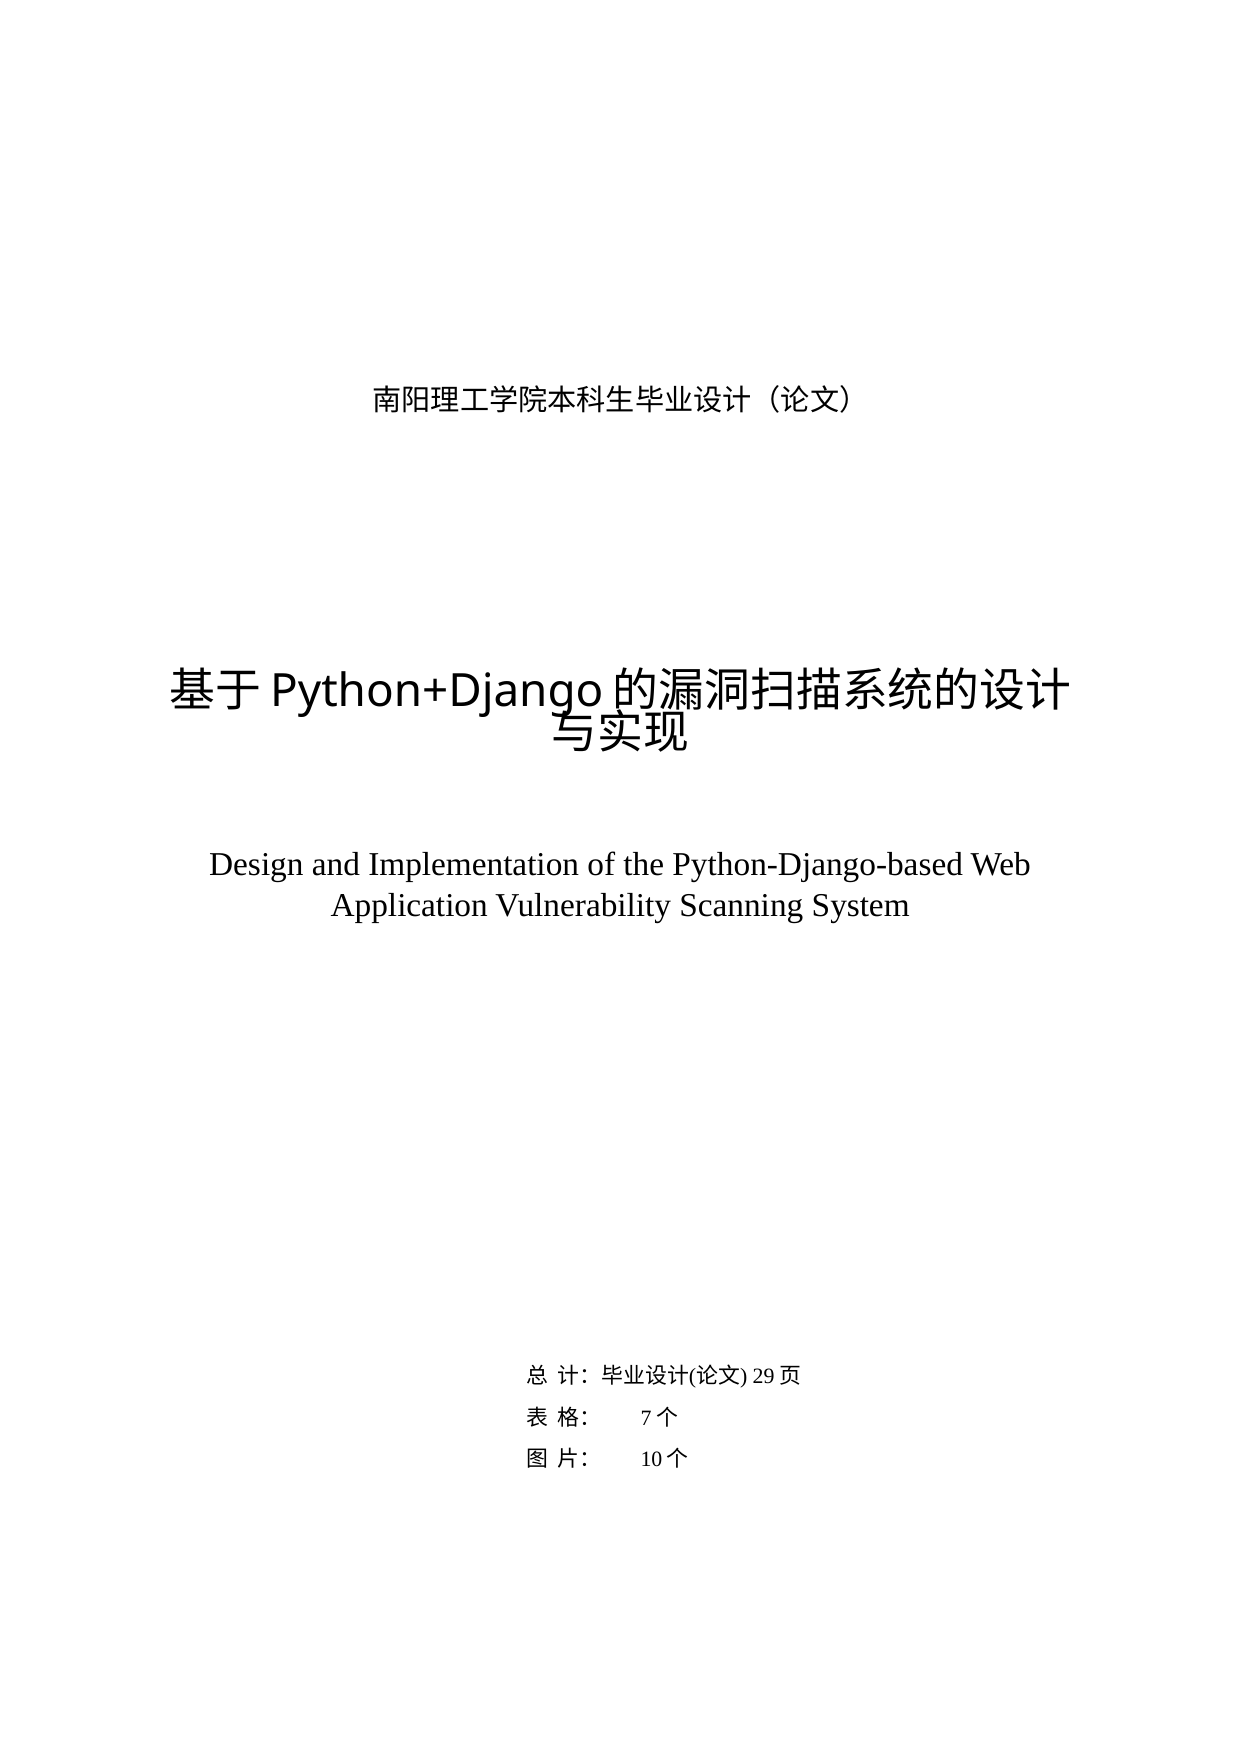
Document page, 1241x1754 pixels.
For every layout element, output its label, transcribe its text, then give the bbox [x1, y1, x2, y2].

text 总 计：毕业设计(论文) 29页 [476, 1350, 1092, 1392]
text 南阳理工学院本科生毕业设计（论文） [148, 377, 1092, 418]
text 基于Python+Django的漏洞扫描系统的设计与实现 [148, 673, 1092, 757]
text 图 片： 10个 [476, 1433, 1092, 1475]
text Design and Implementation of the Python-Django-based Web Application Vulnerability Scanning System [148, 842, 1092, 925]
text 表 格： 7个 [476, 1392, 1092, 1433]
